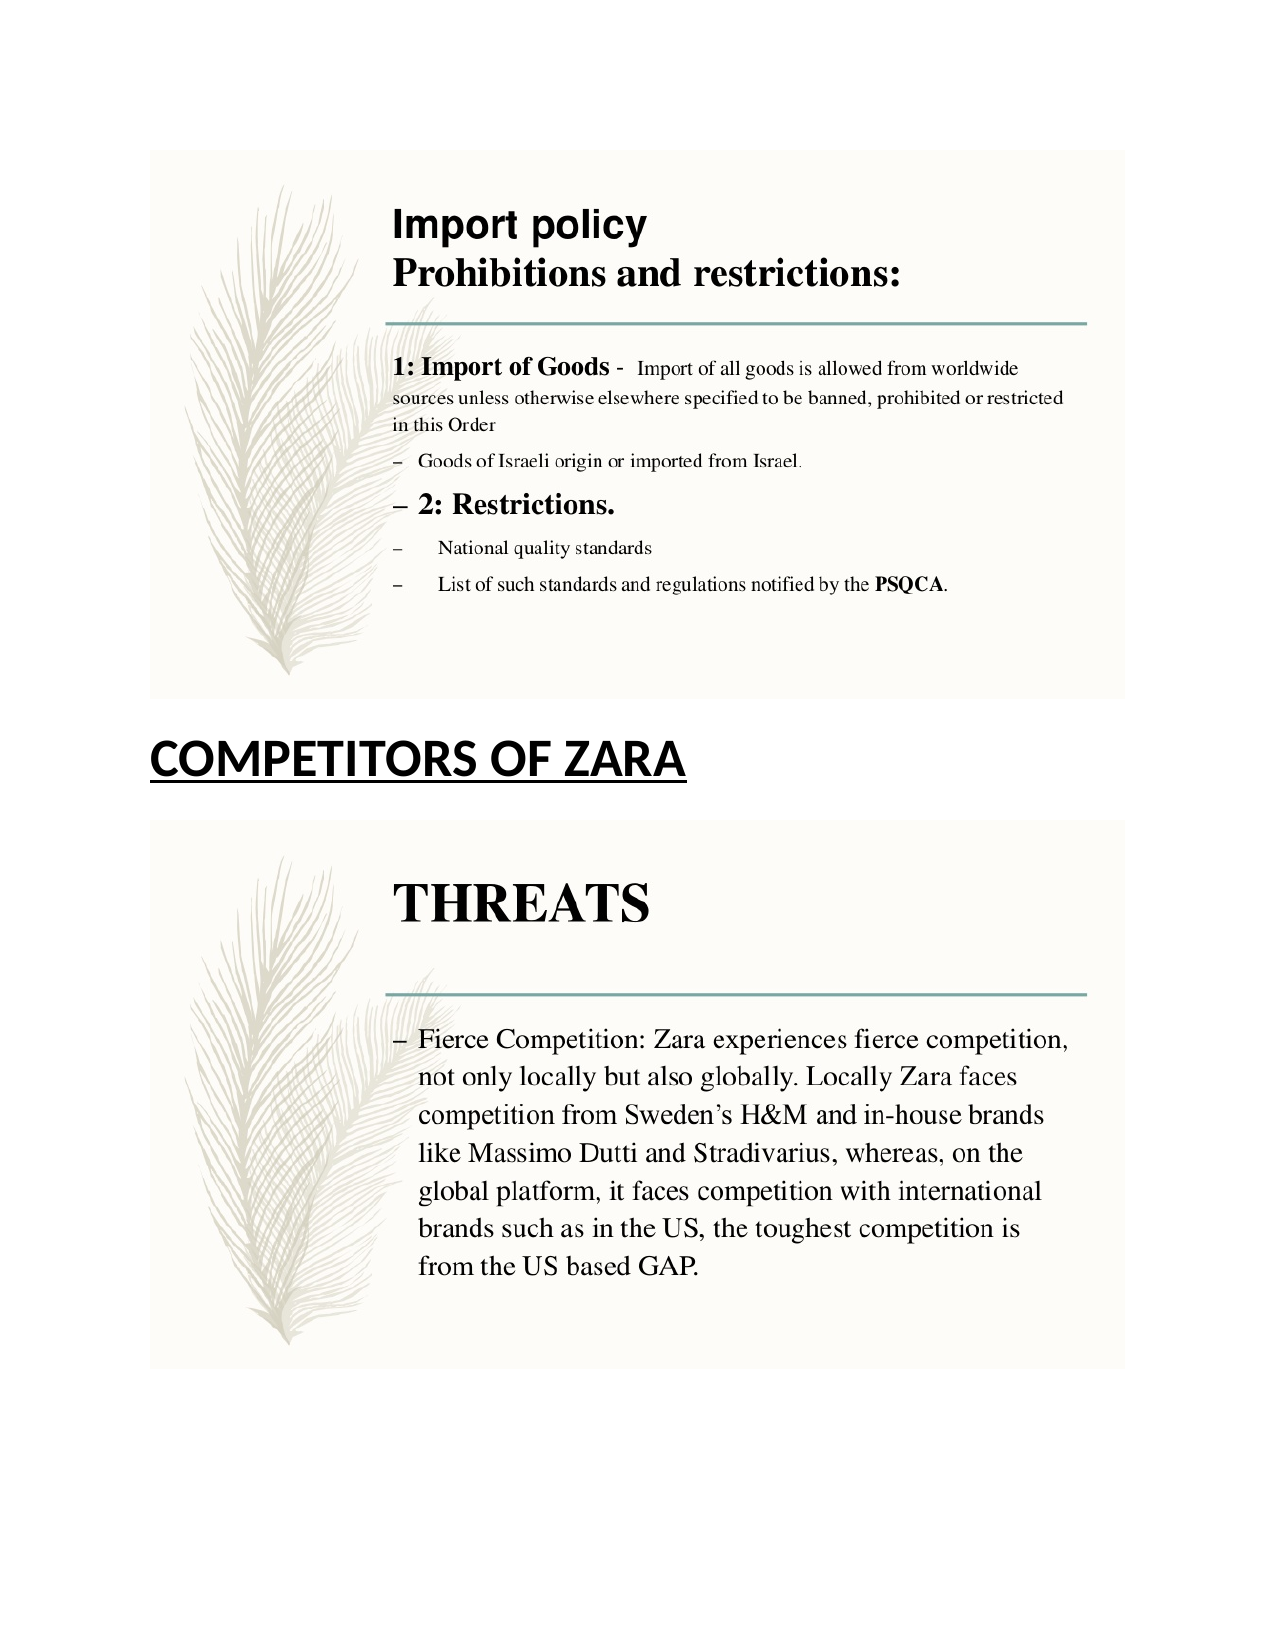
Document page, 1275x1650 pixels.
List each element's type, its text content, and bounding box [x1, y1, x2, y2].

text COMPETITORS OF ZARA [150, 723, 1125, 789]
picture [150, 820, 1125, 1369]
picture [150, 150, 1125, 699]
